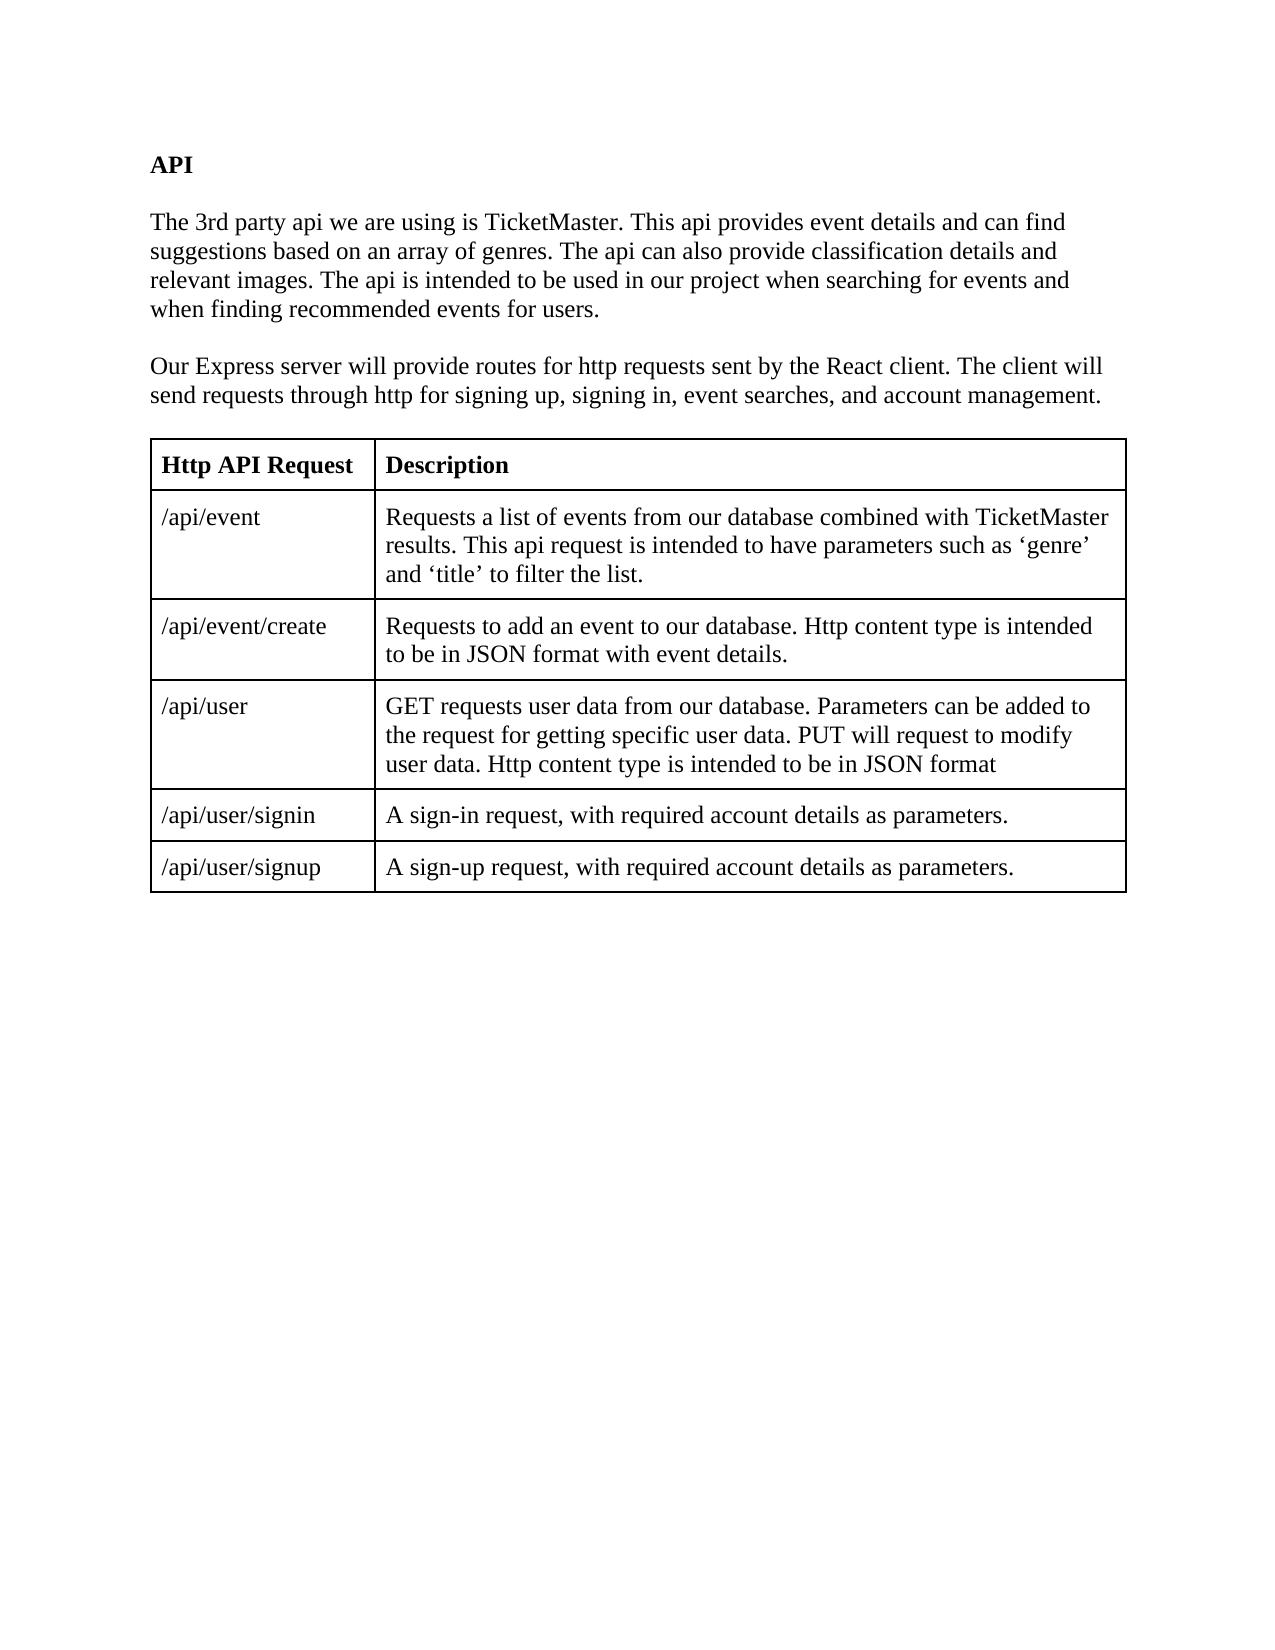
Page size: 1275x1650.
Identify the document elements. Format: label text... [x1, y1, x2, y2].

table_header Http API Request [152, 440, 374, 489]
table_cell /api/event/create [152, 600, 374, 679]
text The 3rd party api we are using is TicketMaster. This api provides event details and can find suggestions based on an array of genres. The api can also provide classification details and relevant images. The api is intended to be used in our project when searching for events and when finding recommended events for users. [150, 207, 1125, 322]
table_cell /api/user/signin [152, 790, 374, 839]
table_cell Requests to add an event to our database. Http content type is intended to be in JSON format with event details. [376, 600, 1125, 679]
table_cell /api/user/signup [152, 842, 374, 891]
table_cell /api/event [152, 491, 374, 598]
table_cell A sign-in request, with required account details as parameters. [376, 790, 1125, 839]
table_header Description [376, 440, 1125, 489]
table_cell GET requests user data from our database. Parameters can be added to the request for getting specific user data. PUT will request to modify user data. Http content type is intended to be in JSON format [376, 681, 1125, 788]
table_cell A sign-up request, with required account details as parameters. [376, 842, 1125, 891]
table_cell Requests a list of events from our database combined with TicketMaster results. This api request is intended to have parameters such as ‘genre’ and ‘title’ to filter the list. [376, 491, 1125, 598]
text API [150, 150, 1125, 179]
text Our Express server will provide routes for http requests sent by the React client. The client will send requests through http for signing up, signing in, event searches, and account management. [150, 351, 1125, 409]
table_cell /api/user [152, 681, 374, 788]
